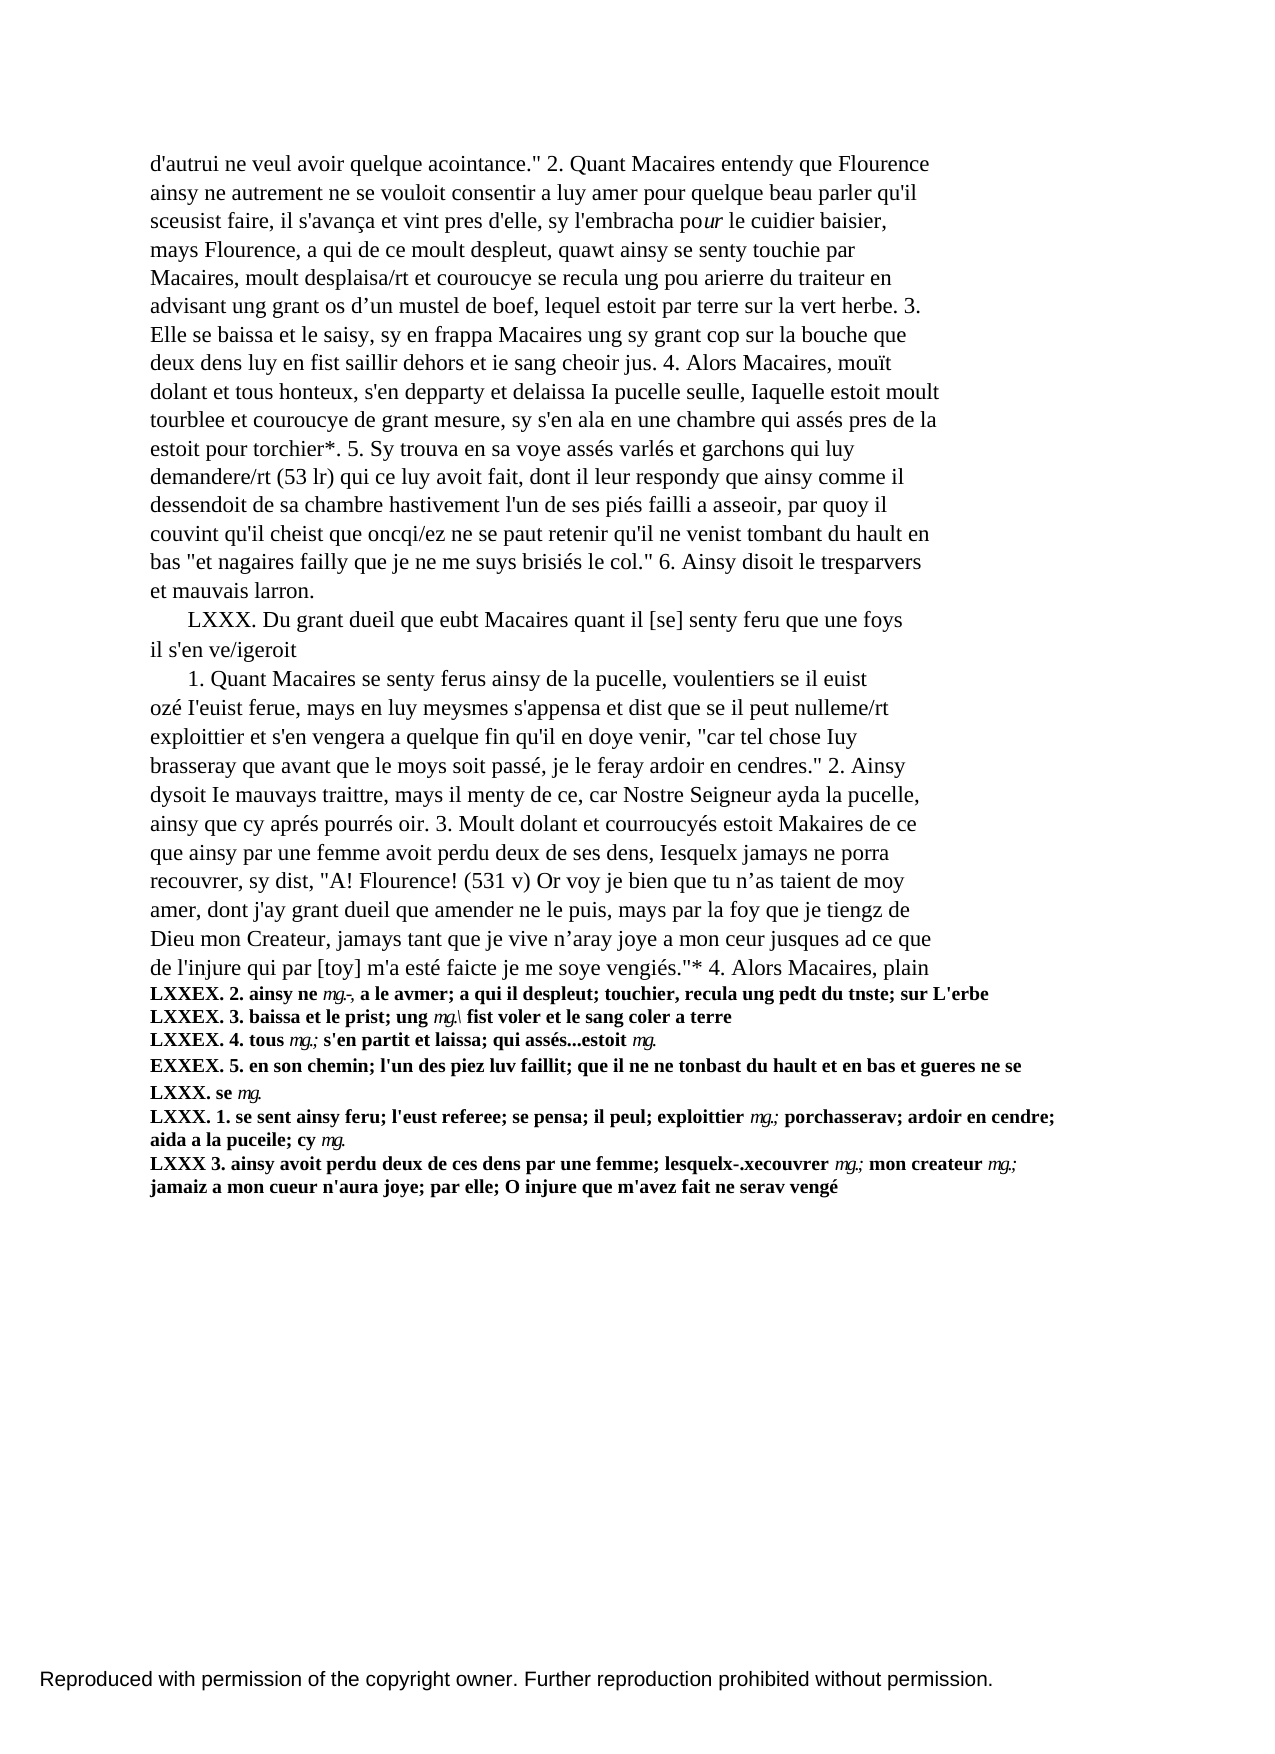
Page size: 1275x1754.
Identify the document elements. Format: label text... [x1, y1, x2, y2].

text 1. Quant Macaires se senty ferus ainsy de la pucelle, voulentiers se il euist ozé I'euist ferue, mays en luy meysmes s'appensa et dist que se il peut nulleme/rt exploittier et s'en vengera a quelque fin qu'il en doye venir, "car tel chose Iuy brasseray que avant que le moys soit passé, je le feray ardoir en cendres." 2. Ainsy dysoit Ie mauvays traittre, mays il menty de ce, car Nostre Seigneur ayda la pucelle, ainsy que cy aprés pourrés oir. 3. Moult dolant et courroucyés estoit Makaires de ce que ainsy par une femme avoit perdu deux de ses dens, Iesquelx jamays ne porra recouvrer, sy dist, "A! Flourence! (531 v) Or voy je bien que tu n’as taient de moy amer, dont j'ay grant dueil que amender ne le puis, mays par la foy que je tiengz de Dieu mon Createur, jamays tant que je vive n’aray joye a mon ceur jusques ad ce que de l'injure qui par [toy] m'a esté faicte je me soye vengiés."* 4. Alors Macaires, plain [150, 664, 1125, 981]
text LXXX 3. ainsy avoit perdu deux de ces dens par une femme; lesquelx-.xecouvrer mg.; mon createur mg.; jamaiz a mon cueur n'aura joye; par elle; O injure que m'avez fait ne serav vengé [150, 1151, 1125, 1198]
text d'autrui ne veul avoir quelque acointance." 2. Quant Macaires entendy que Flourence ainsy ne autrement ne se vouloit consentir a luy amer pour quelque beau parler qu'il sceusist faire, il s'avança et vint pres d'elle, sy l'embracha pour le cuidier baisier, mays Flourence, a qui de ce moult despleut, quawt ainsy se senty touchie par Macaires, moult desplaisa/rt et couroucye se recula ung pou arierre du traiteur en advisant ung grant os d’un mustel de boef, lequel estoit par terre sur la vert herbe. 3. Elle se baissa et le saisy, sy en frappa Macaires ung sy grant cop sur la bouche que deux dens luy en fist saillir dehors et ie sang cheoir jus. 4. Alors Macaires, mouït dolant et tous honteux, s'en depparty et delaissa Ia pucelle seulle, Iaquelle estoit moult tourblee et couroucye de grant mesure, sy s'en ala en une chambre qui assés pres de la estoit pour torchier*. 5. Sy trouva en sa voye assés varlés et garchons qui luy demandere/rt (53 lr) qui ce luy avoit fait, dont il leur respondy que ainsy comme il dessendoit de sa chambre hastivement l'un de ses piés failli a asseoir, par quoy il couvint qu'il cheist que oncqi/ez ne se paut retenir qu'il ne venist tombant du hault en bas "et nagaires failly que je ne me suys brisiés le col." 6. Ainsy disoit le tresparvers et mauvais larron. [150, 149, 1125, 604]
text LXXX. Du grant dueil que eubt Macaires quant il [se] senty feru que une foys il s'en ve/igeroit [150, 604, 1125, 664]
text EXXEX. 5. en son chemin; l'un des piez luv faillit; que il ne ne tonbast du hault et en bas et gueres ne se LXXX. se mg. [150, 1051, 1125, 1104]
text LXXEX. 2. ainsy ne mg.-, a le avmer; a qui il despleut; touchier, recula ung pedt du tnste; sur L'erbe LXXEX. 3. baissa et le prist; ung mg.\ fist voler et le sang coler a terre LXXEX. 4. tous mg.; s'en partit et laissa; qui assés...estoit mg. [150, 981, 1125, 1051]
text LXXX. 1. se sent ainsy feru; l'eust referee; se pensa; il peul; exploittier mg.; porchasserav; ardoir en cendre; aida a la puceile; cy mg. [150, 1104, 1125, 1151]
